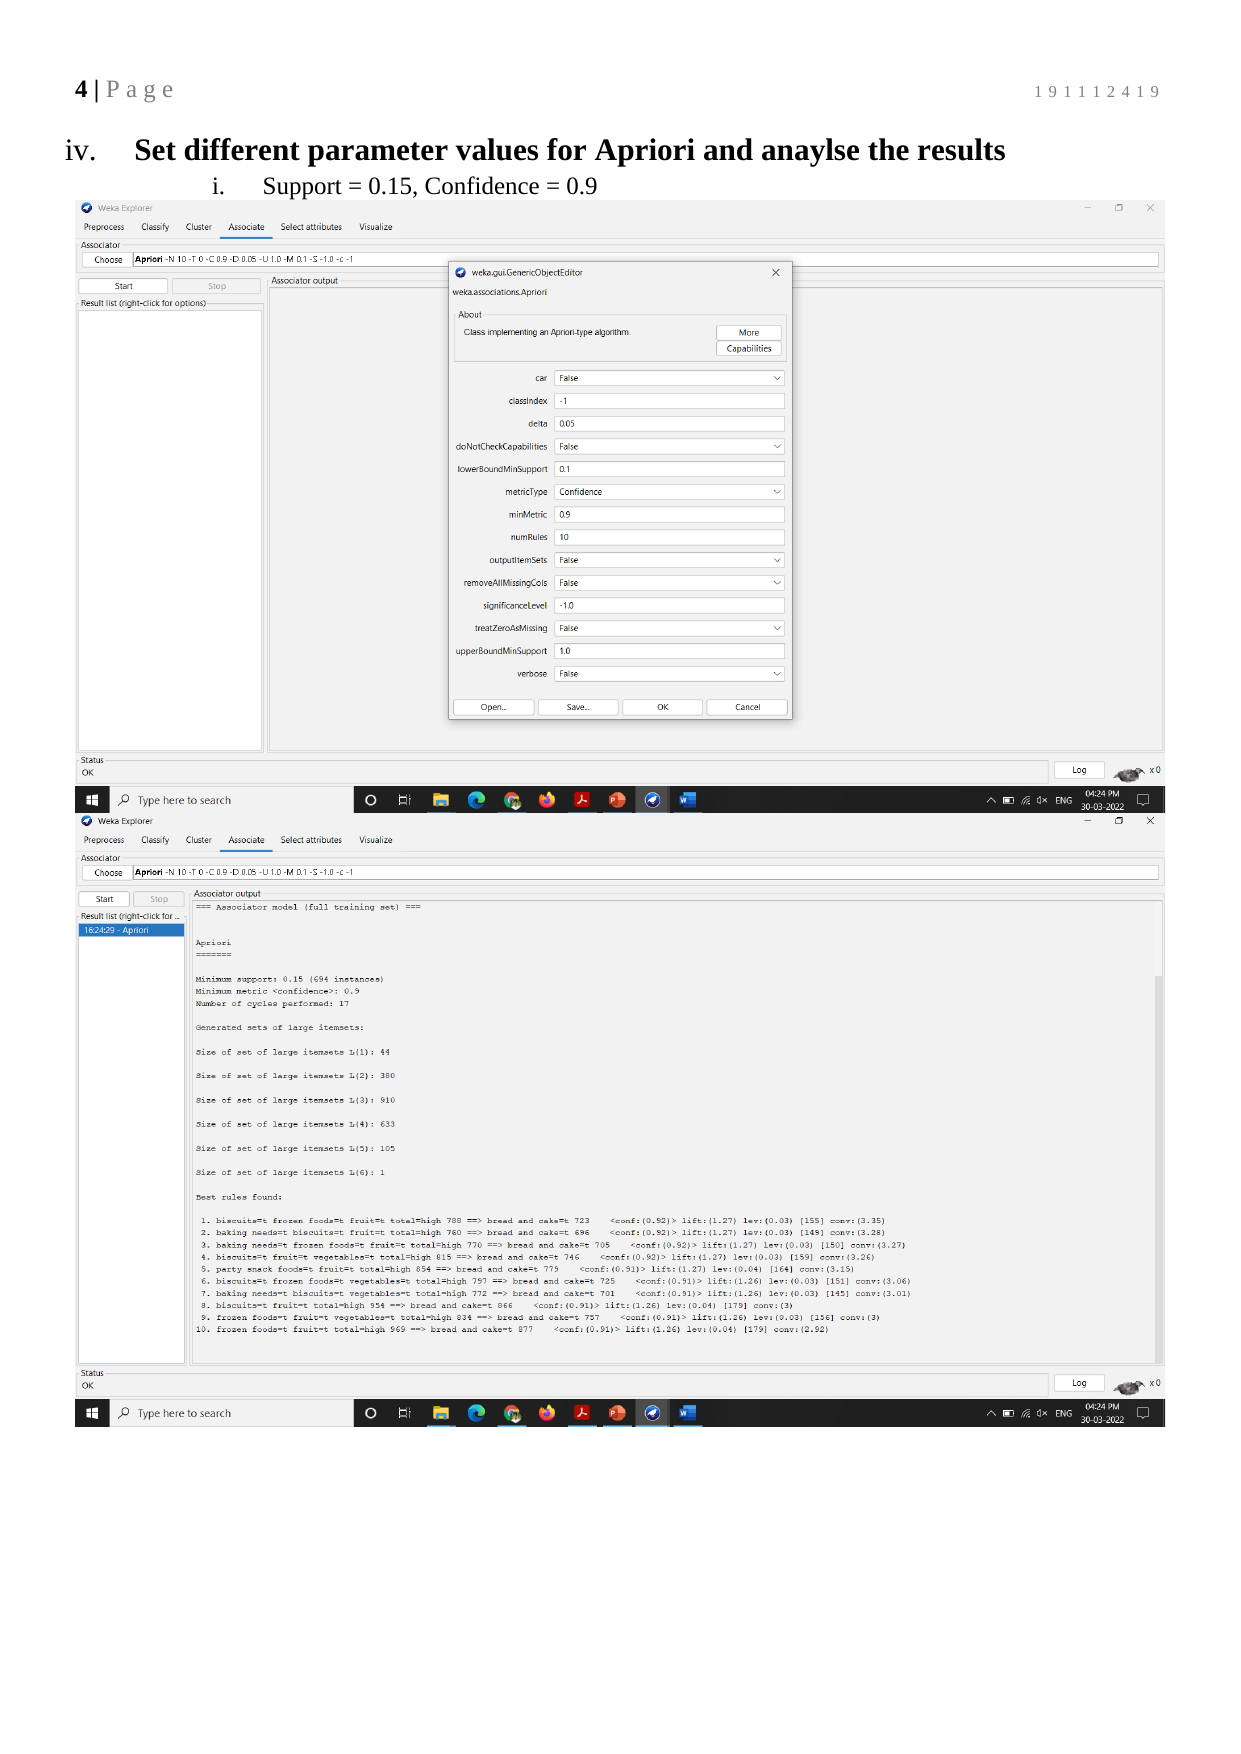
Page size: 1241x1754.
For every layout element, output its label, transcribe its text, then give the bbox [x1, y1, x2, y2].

subtitle Support = 0.15, Confidence = 0.9 [225, 171, 1165, 200]
subtitle Set different parameter values for Apriori and anaylse the results [97, 131, 1165, 167]
picture [75, 200, 1166, 1427]
